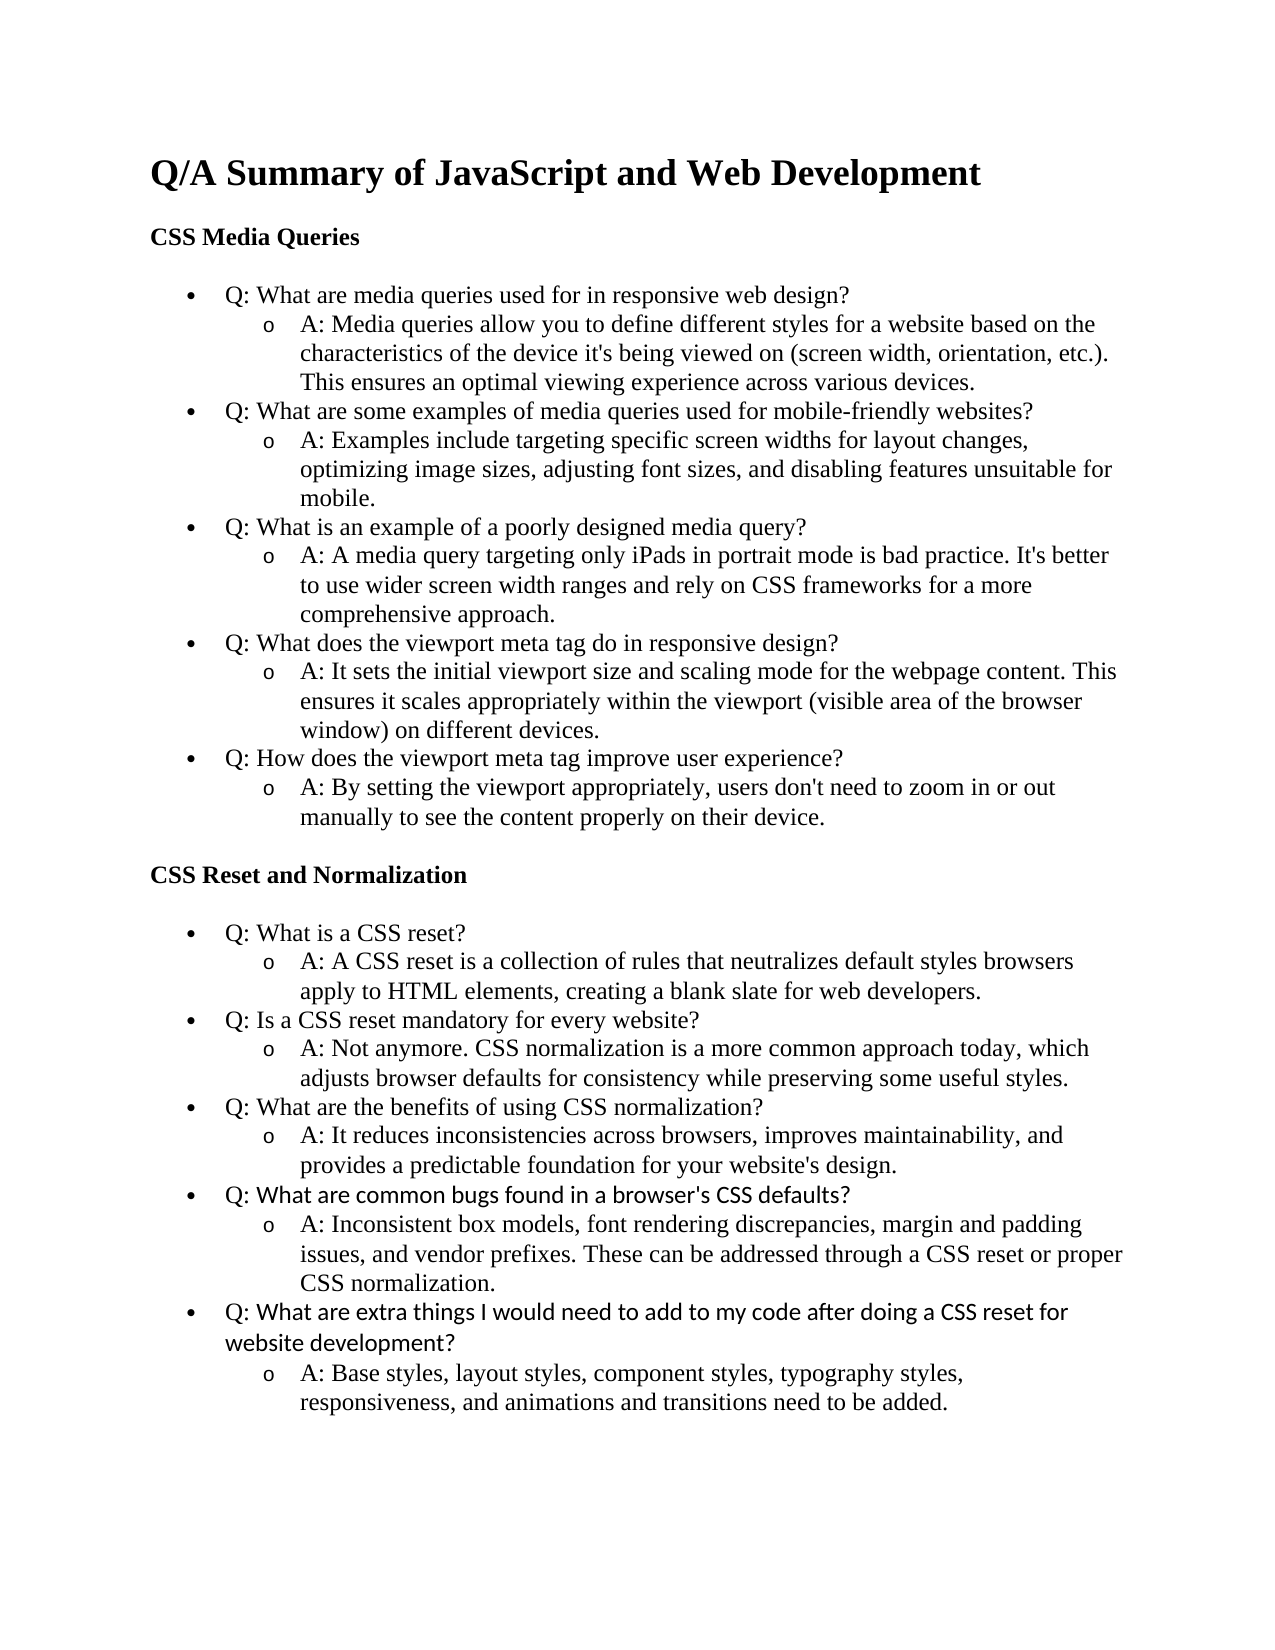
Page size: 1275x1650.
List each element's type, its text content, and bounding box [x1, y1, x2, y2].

list A: Examples include targeting specific screen widths for layout changes, optimizing image sizes, adjusting font sizes, and disabling features unsuitable for mobile. [262, 425, 1125, 512]
list A: Inconsistent box models, font rendering discrepancies, margin and padding issues, and vendor prefixes. These can be addressed through a CSS reset or proper CSS normalization. [262, 1209, 1125, 1297]
list Q: What is an example of a poorly designed media query? [187, 512, 1125, 541]
list A: Not anymore. CSS normalization is a more common approach today, which adjusts browser defaults for consistency while preserving some useful styles. [262, 1033, 1125, 1092]
list Q: How does the viewport meta tag improve user experience? [187, 743, 1125, 772]
list Q: What are the benefits of using CSS normalization? [187, 1092, 1125, 1121]
list A: Media queries allow you to define different styles for a website based on the characteristics of the device it's being viewed on (screen width, orientation, etc.). This ensures an optimal viewing experience across various devices. [262, 309, 1125, 396]
list Q: What are media queries used for in responsive web design? [187, 280, 1125, 309]
list A: It reduces inconsistencies across browsers, improves maintainability, and provides a predictable foundation for your website's design. [262, 1121, 1125, 1179]
list A: It sets the initial viewport size and scaling mode for the webpage content. This ensures it scales appropriately within the viewport (visible area of the browser window) on different devices. [262, 656, 1125, 743]
list Q: What are common bugs found in a browser's CSS defaults? [187, 1179, 1125, 1209]
list A: Base styles, layout styles, component styles, typography styles, responsiveness, and animations and transitions need to be added. [262, 1358, 1125, 1416]
text CSS Reset and Normalization [150, 860, 1125, 888]
list A: By setting the viewport appropriately, users don't need to zoom in or out manually to see the content properly on their device. [262, 772, 1125, 831]
text Q/A Summary of JavaScript and Web Development [150, 150, 1125, 193]
list Q: What are some examples of media queries used for mobile-friendly websites? [187, 396, 1125, 425]
list Q: What are extra things I would need to add to my code after doing a CSS reset for website development? [187, 1297, 1125, 1358]
list Q: Is a CSS reset mandatory for every website? [187, 1005, 1125, 1033]
list A: A media query targeting only iPads in portrait mode is bad practice. It's better to use wider screen width ranges and rely on CSS frameworks for a more comprehensive approach. [262, 541, 1125, 628]
text CSS Media Queries [150, 222, 1125, 251]
list Q: What is a CSS reset? [187, 918, 1125, 946]
list Q: What does the viewport meta tag do in responsive design? [187, 628, 1125, 656]
list A: A CSS reset is a collection of rules that neutralizes default styles browsers apply to HTML elements, creating a blank slate for web developers. [262, 946, 1125, 1005]
